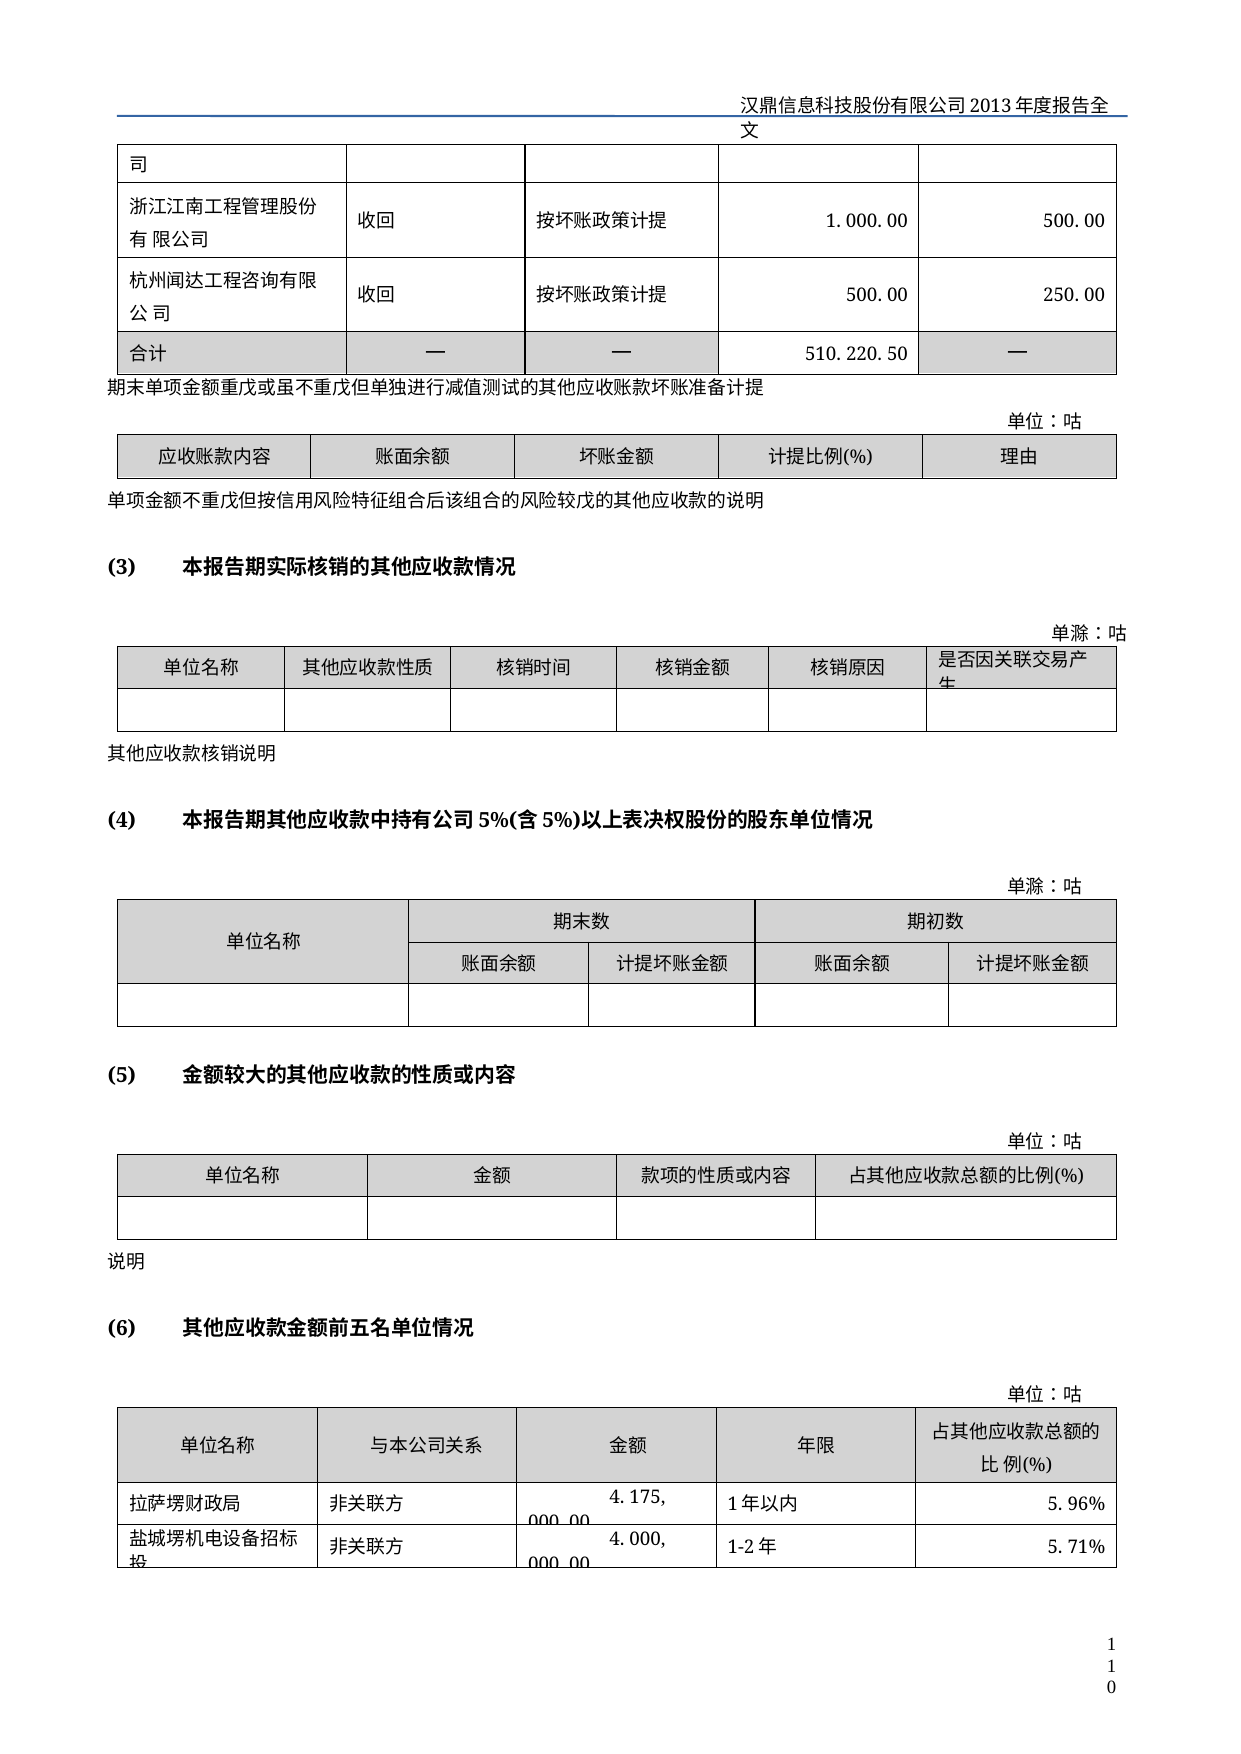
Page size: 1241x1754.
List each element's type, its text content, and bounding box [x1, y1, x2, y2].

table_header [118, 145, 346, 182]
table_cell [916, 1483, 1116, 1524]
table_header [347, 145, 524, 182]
list 本报告期实际核销的其他应收款情况 [107, 552, 1126, 580]
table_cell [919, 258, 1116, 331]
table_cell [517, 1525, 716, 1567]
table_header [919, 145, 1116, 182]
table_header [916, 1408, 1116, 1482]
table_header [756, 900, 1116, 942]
text 单项金额不重戊但按信用风险特征组合后该组合的风险较戊的其他应收款的说明 [107, 487, 1126, 512]
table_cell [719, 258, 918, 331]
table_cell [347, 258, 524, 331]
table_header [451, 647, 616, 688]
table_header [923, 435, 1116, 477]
text 说明 [107, 1248, 1126, 1274]
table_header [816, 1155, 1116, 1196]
text 单位：咕 [1007, 1128, 1126, 1154]
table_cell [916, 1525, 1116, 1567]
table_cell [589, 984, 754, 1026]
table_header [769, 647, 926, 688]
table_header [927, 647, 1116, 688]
list 金额较大的其他应收款的性质或内容 [107, 1060, 1126, 1089]
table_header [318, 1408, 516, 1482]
list 本报告期其他应收款中持有公司5%(含5%)以上表决权股份的股东单位情况 [107, 806, 1126, 834]
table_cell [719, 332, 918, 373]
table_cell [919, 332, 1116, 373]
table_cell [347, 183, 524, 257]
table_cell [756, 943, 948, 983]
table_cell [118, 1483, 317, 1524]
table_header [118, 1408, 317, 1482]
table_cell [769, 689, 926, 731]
text 单位：咕 [1007, 408, 1126, 434]
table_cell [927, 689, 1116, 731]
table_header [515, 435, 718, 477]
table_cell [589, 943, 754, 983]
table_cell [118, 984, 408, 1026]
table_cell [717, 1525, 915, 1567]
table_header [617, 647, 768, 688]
text 其他应收款核销说明 [107, 740, 1126, 766]
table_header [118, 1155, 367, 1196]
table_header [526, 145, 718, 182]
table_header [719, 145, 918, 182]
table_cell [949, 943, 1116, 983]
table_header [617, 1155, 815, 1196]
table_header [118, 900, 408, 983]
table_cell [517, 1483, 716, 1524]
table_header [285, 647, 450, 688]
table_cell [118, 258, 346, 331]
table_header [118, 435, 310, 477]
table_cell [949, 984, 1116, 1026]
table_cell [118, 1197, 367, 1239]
text 单位：咕 [1007, 1381, 1126, 1407]
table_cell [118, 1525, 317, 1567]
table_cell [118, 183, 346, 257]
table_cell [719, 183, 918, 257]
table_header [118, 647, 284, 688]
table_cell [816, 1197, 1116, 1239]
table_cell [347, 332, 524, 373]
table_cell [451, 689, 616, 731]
text 期末单项金额重戊或虽不重戊但单独进行减值测试的其他应收账款坏账准备计提 [107, 374, 1126, 400]
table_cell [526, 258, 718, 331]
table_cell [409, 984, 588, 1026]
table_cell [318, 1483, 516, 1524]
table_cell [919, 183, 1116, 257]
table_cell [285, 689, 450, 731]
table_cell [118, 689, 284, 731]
list 其他应收款金额前五名单位情况 [107, 1313, 1126, 1342]
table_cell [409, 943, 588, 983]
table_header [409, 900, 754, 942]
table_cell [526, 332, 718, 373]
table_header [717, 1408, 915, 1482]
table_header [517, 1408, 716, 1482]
text 单滁：咕 [107, 620, 1126, 646]
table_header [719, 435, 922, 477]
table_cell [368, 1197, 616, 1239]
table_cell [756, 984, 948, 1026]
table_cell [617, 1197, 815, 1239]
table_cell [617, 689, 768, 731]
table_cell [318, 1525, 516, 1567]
text 单滁：咕 [1007, 873, 1126, 899]
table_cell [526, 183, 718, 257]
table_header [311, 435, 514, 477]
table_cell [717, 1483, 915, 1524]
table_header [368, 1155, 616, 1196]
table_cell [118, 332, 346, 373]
